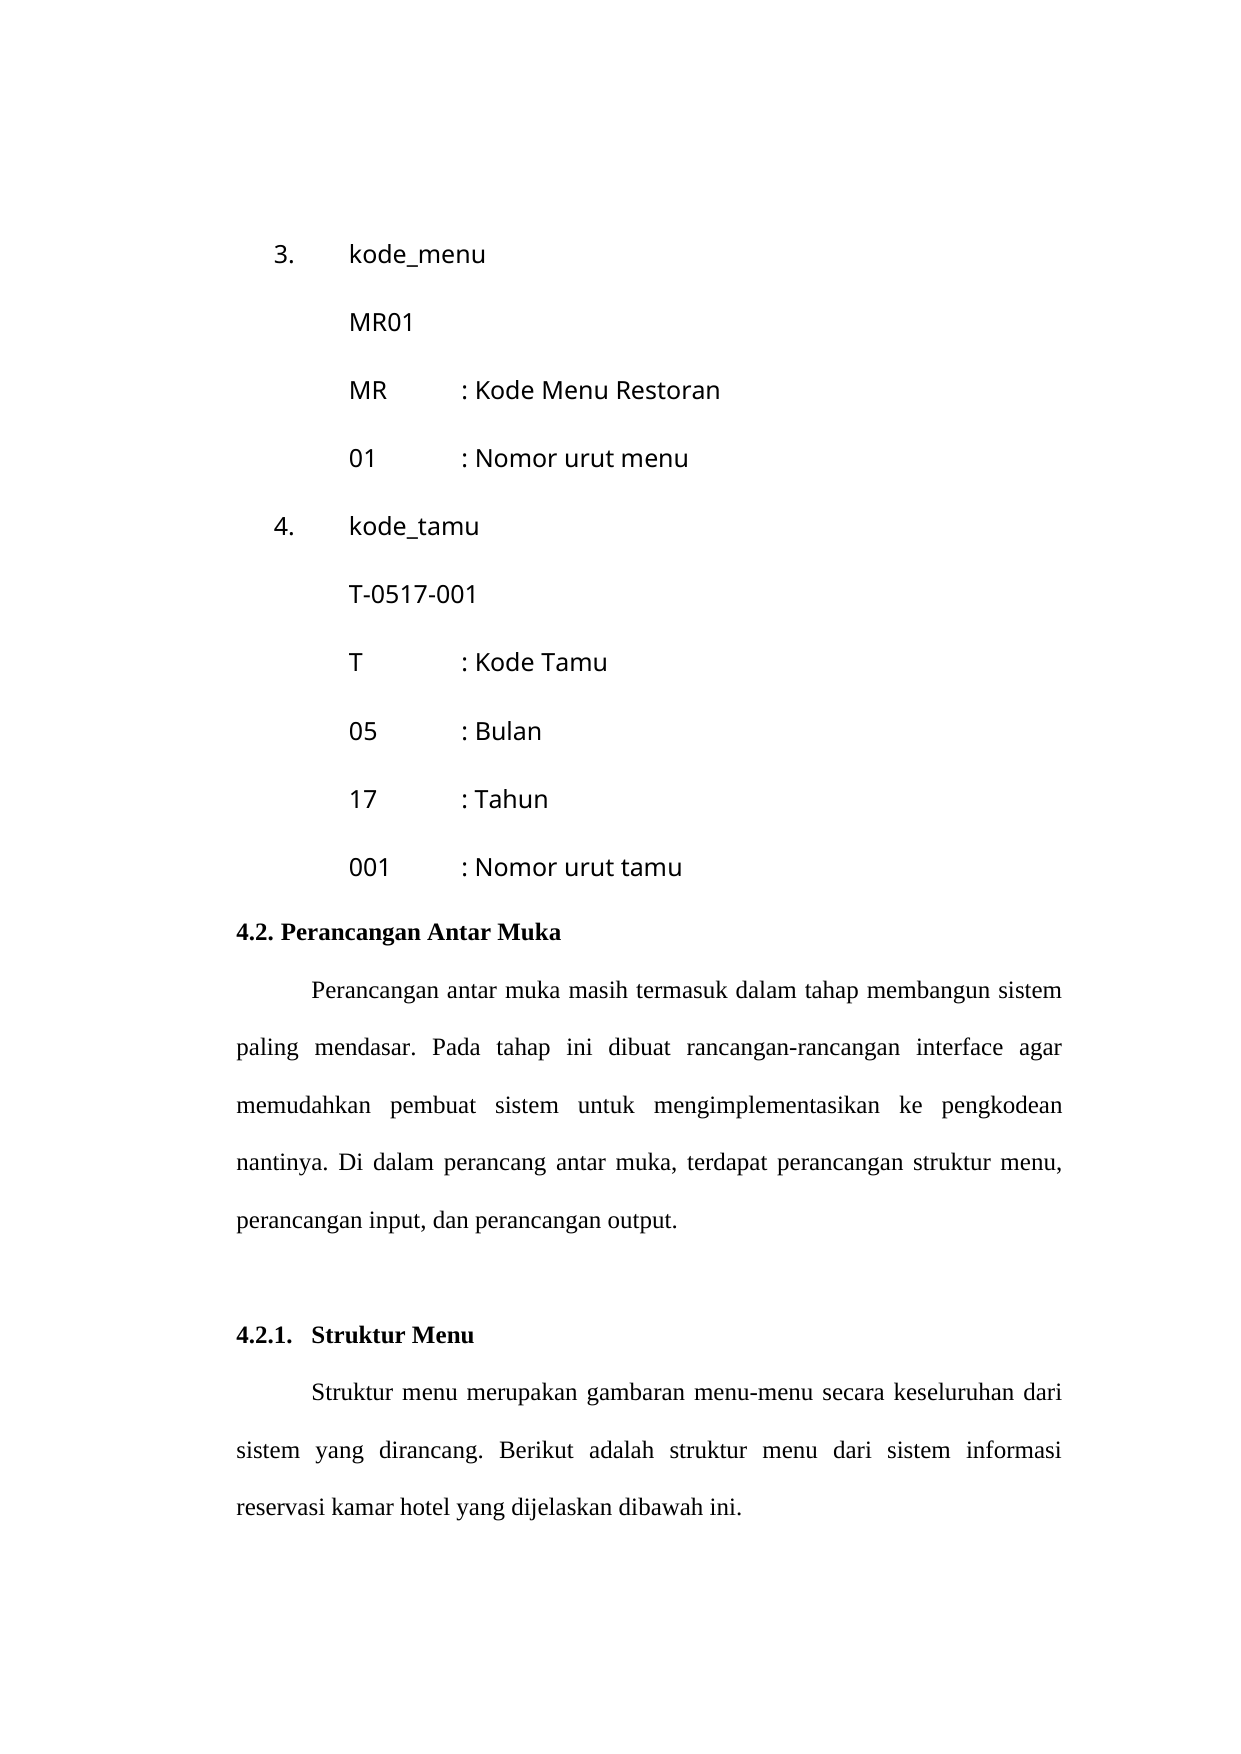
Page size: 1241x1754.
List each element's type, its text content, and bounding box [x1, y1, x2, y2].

list MR01 [349, 304, 1063, 338]
list 001 : Nomor urut tamu [349, 849, 1063, 883]
list T : Kode Tamu [349, 645, 1063, 679]
list 05 : Bulan [349, 713, 1063, 747]
list kode_menu [274, 236, 1063, 270]
list 01 : Nomor urut menu [349, 441, 1063, 475]
list Perancangan Antar Muka [236, 917, 1063, 946]
list 17 : Tahun [349, 781, 1063, 815]
list MR : Kode Menu Restoran [349, 372, 1063, 407]
text Struktur menu merupakan gambaran menu-menu secara keseluruhan dari sistem yang dirancang. Berikut adalah struktur menu dari sistem informasi reservasi kamar hotel yang dijelaskan dibawah ini. [236, 1377, 1063, 1521]
text Perancangan antar muka masih termasuk dalam tahap membangun sistem paling mendasar. Pada tahap ini dibuat rancangan-rancangan interface agar memudahkan pembuat sistem untuk mengimplementasikan ke pengkodean nantinya. Di dalam perancang antar muka, terdapat perancangan struktur menu, perancangan input, dan perancangan output. [236, 975, 1063, 1234]
list Struktur Menu [236, 1320, 1063, 1349]
list kode_tamu [274, 509, 1063, 543]
list T-0517-001 [349, 577, 1063, 611]
